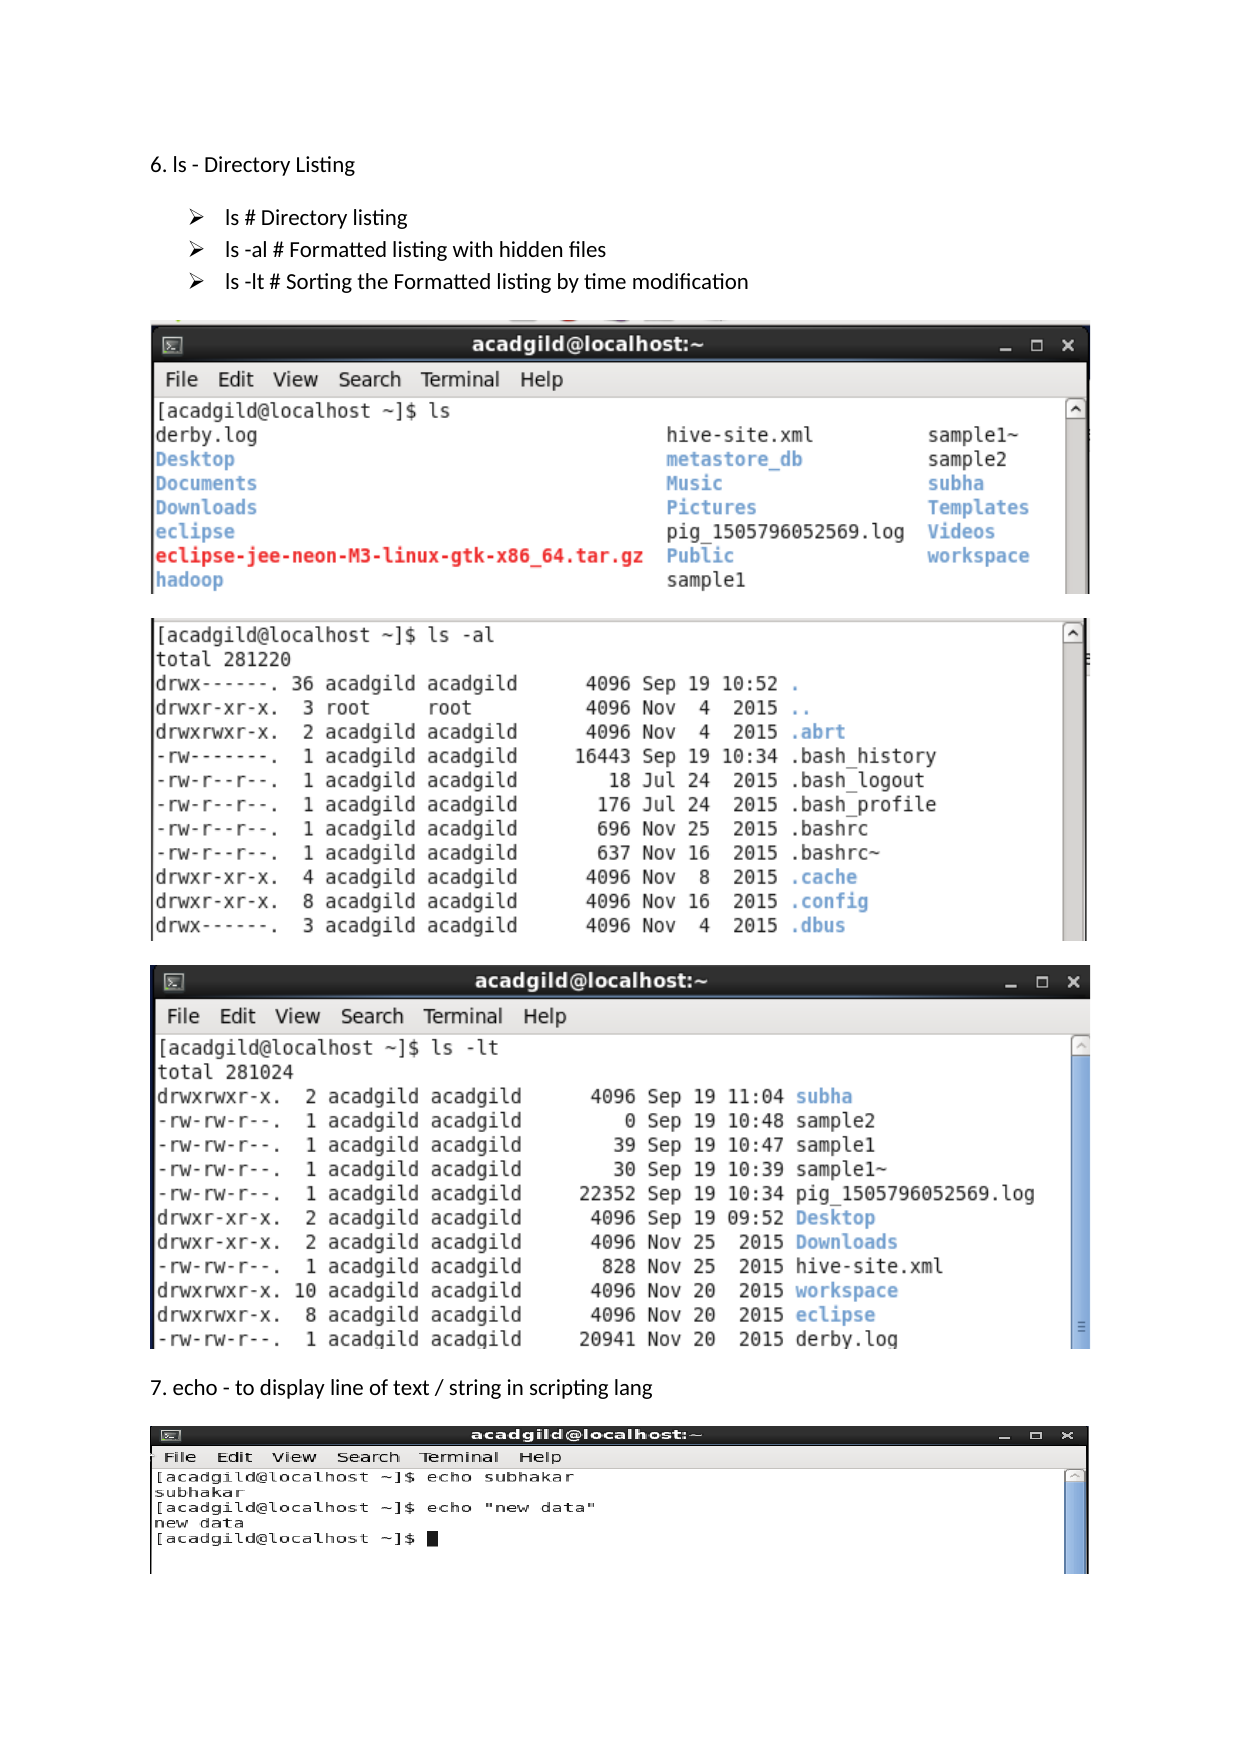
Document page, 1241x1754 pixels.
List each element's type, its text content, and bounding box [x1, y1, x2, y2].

text 6. ls - Directory Listing [150, 150, 1090, 178]
picture [150, 618, 1091, 941]
picture [150, 320, 1091, 594]
picture [150, 965, 1091, 1349]
list ls -al # Formatted listing with hidden files [187, 235, 1090, 263]
text 7. echo - to display line of text / string in scripting lang [150, 1373, 1090, 1401]
picture [150, 1426, 1089, 1574]
list ls -lt # Sorting the Formatted listing by time modification [187, 267, 1090, 295]
list ls # Directory listing [187, 203, 1090, 231]
